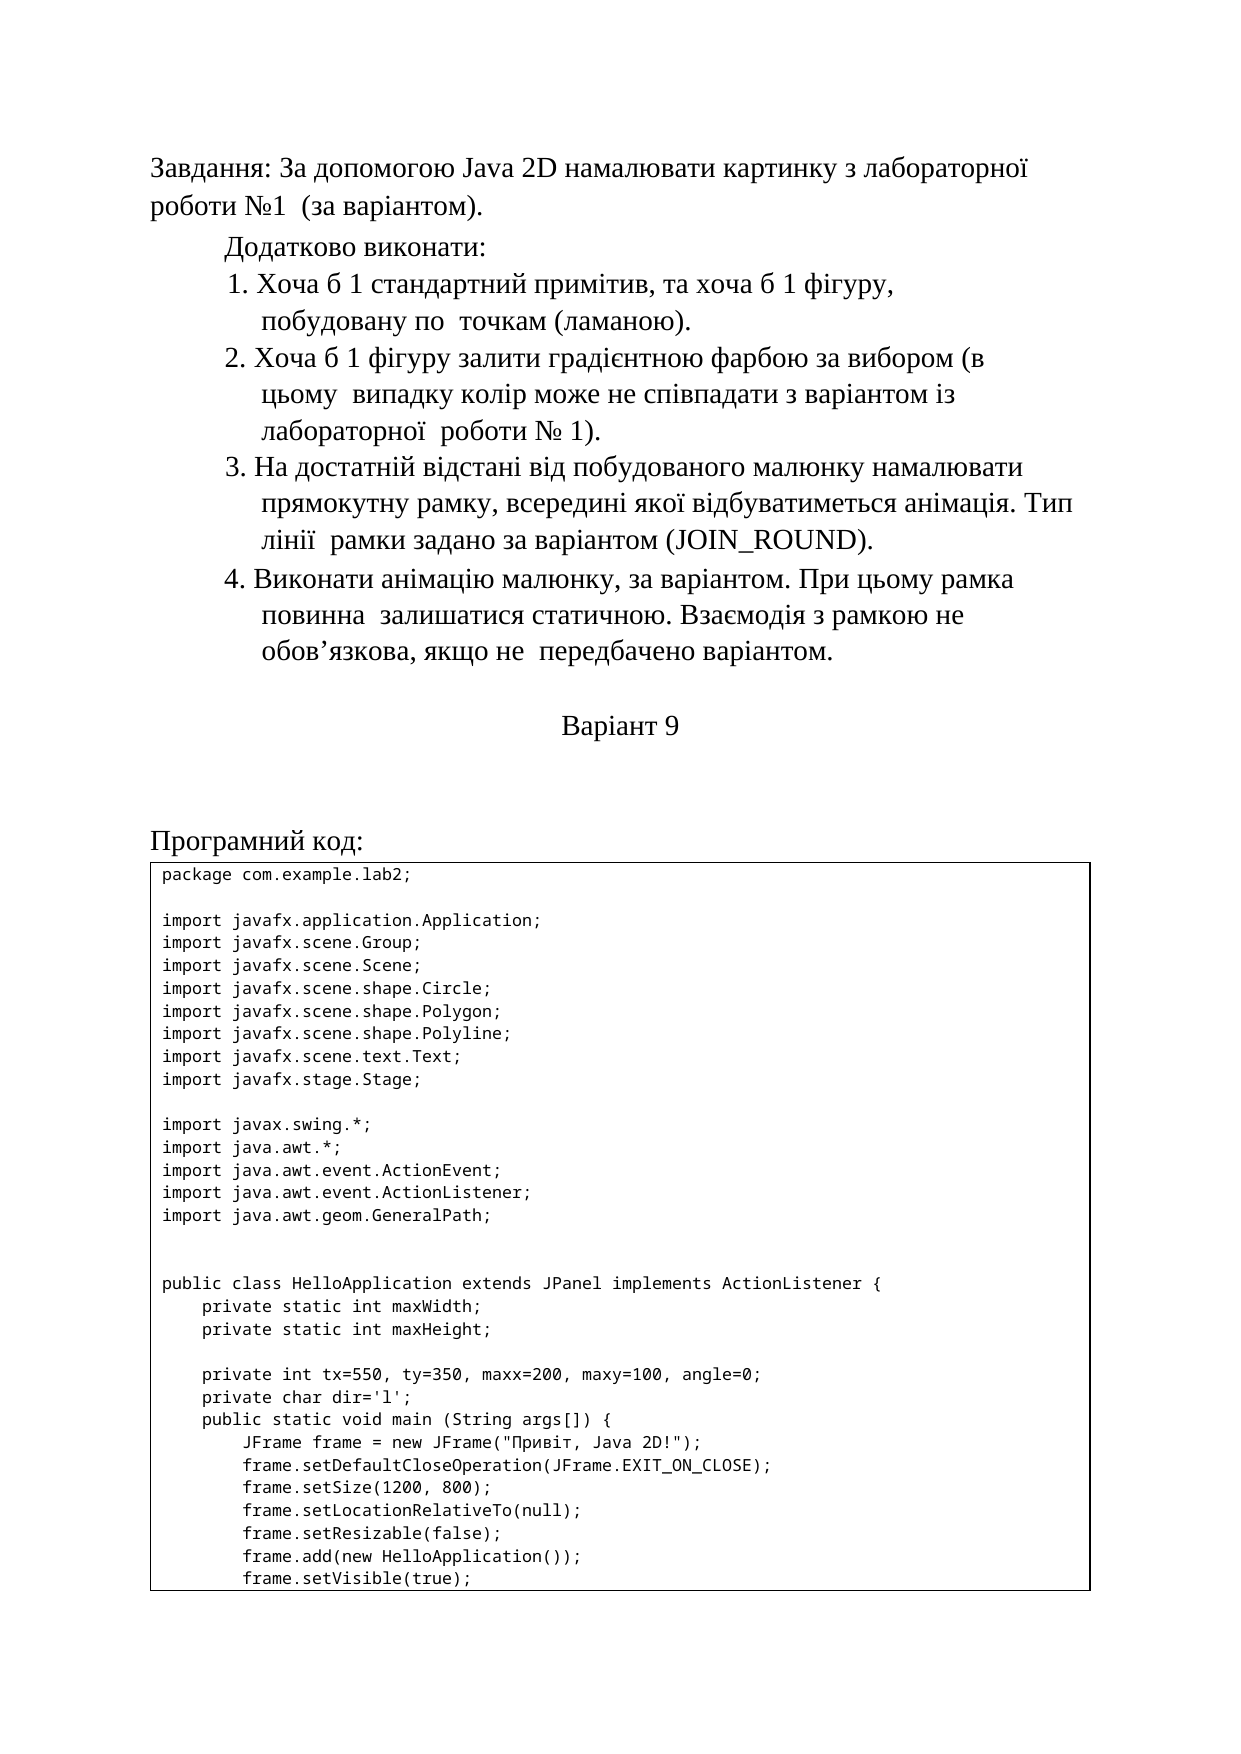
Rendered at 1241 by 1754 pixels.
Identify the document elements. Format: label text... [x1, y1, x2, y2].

text Додатково виконати: [224, 229, 1090, 262]
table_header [151, 863, 1089, 1589]
text 4. Виконати анімацію малюнку, за варіантом. При цьому рамка повинна залишатися статичною. Взаємодія з рамкою не обов’язкова, якщо не передбачено варіантом. [224, 561, 1074, 667]
text 3. На достатній відстані від побудованого малюнку намалювати прямокутну рамку, всередині якої відбуватиметься анімація. Тип лінії рамки задано за варіантом (JOIN_ROUND). [225, 449, 1076, 556]
text Варіант 9 [150, 708, 1090, 741]
text Завдання: За допомогою Java 2D намалювати картинку з лабораторної роботи №1 (за варіантом). [150, 150, 1090, 222]
text 1. Хоча б 1 стандартний примітив, та хоча б 1 фігуру, побудовану по точкам (ламаною). [227, 267, 1030, 336]
text 2. Хоча б 1 фігуру залити градієнтною фарбою за вибором (в цьому випадку колір може не співпадати з варіантом із лабораторної роботи № 1). [224, 340, 1016, 446]
text Програмний код: [150, 823, 1090, 857]
